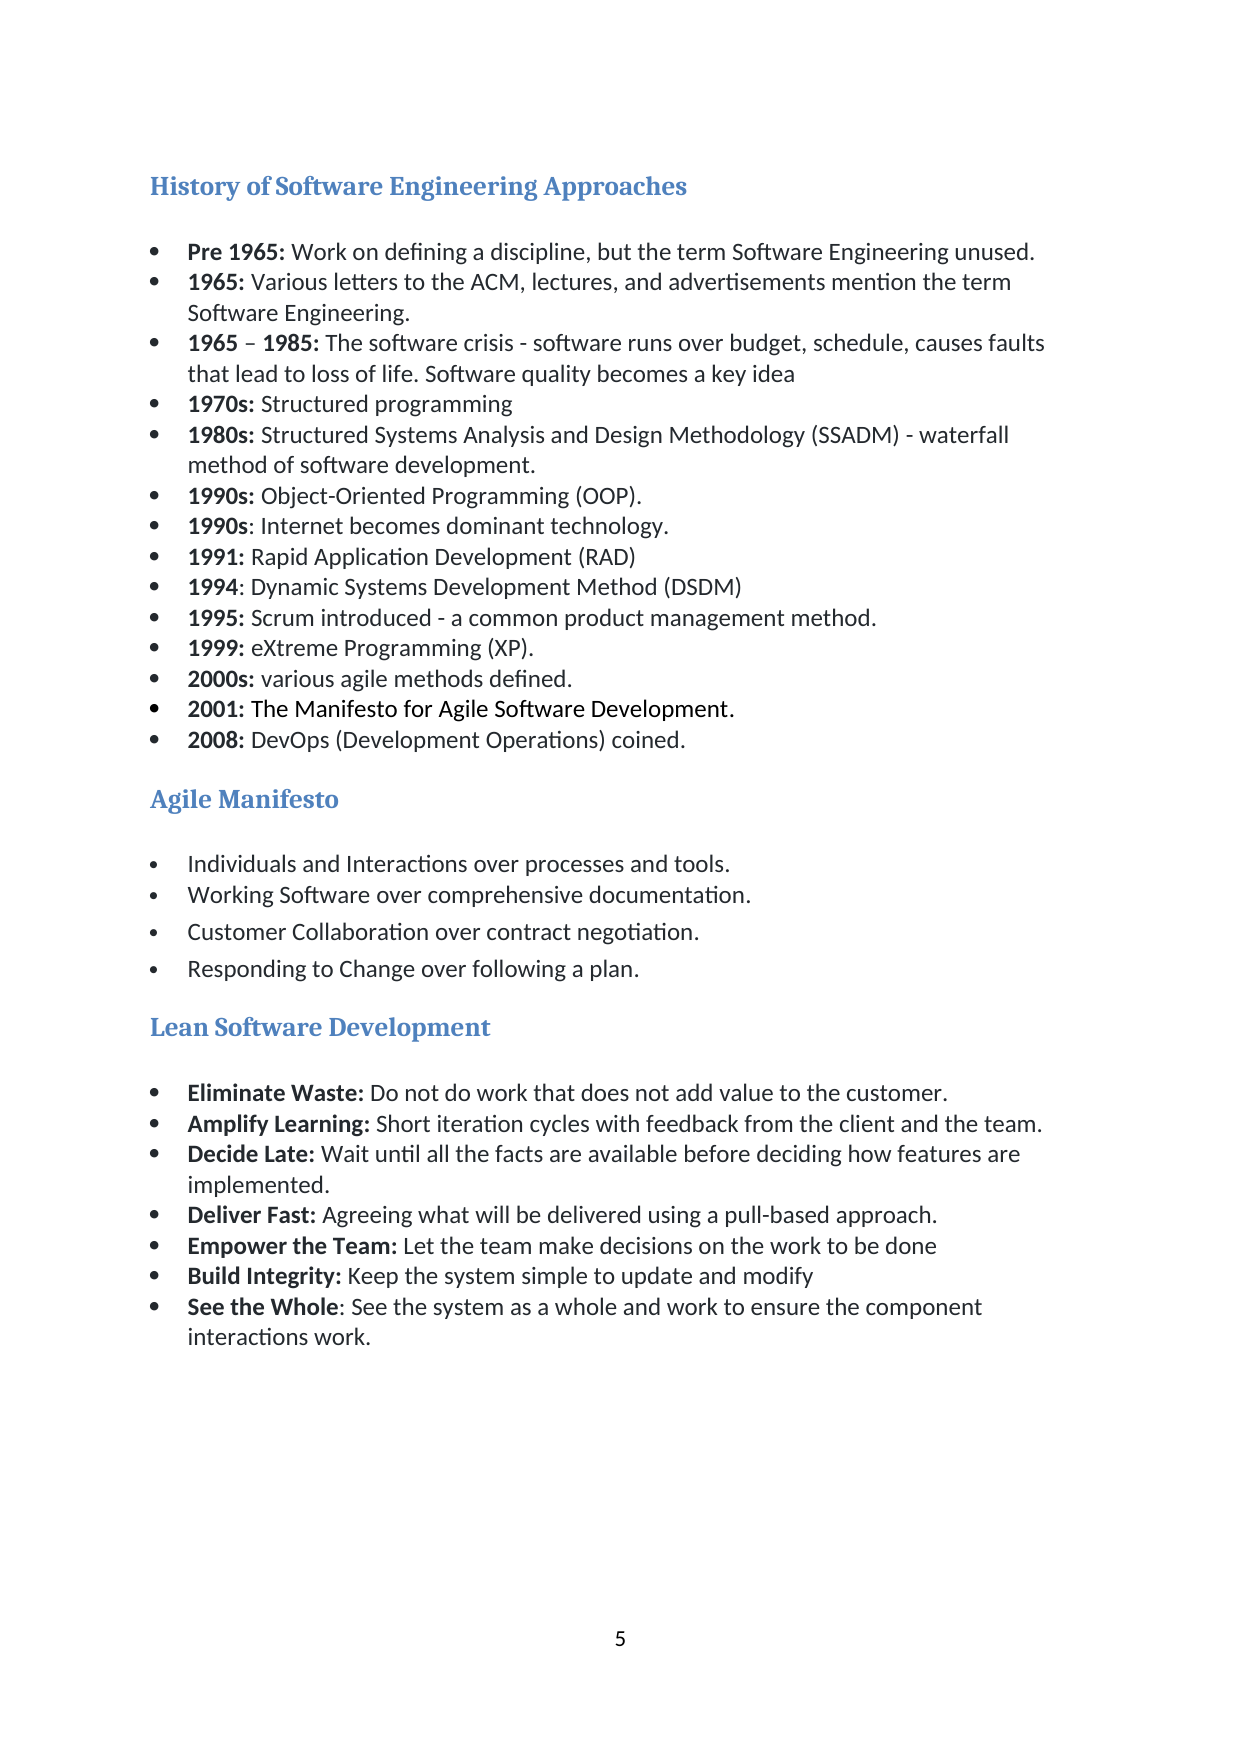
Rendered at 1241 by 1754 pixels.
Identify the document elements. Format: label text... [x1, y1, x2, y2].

list 1990s: Internet becomes dominant technology. [150, 510, 1090, 541]
list See the Whole: See the system as a whole and work to ensure the component interactions work. [150, 1291, 1090, 1352]
list 1965 – 1985: The software crisis - software runs over budget, schedule, causes faults that lead to loss of life. Software quality becomes a key idea [150, 327, 1090, 388]
list Amplify Learning: Short iteration cycles with feedback from the client and the team. [150, 1108, 1090, 1138]
list Responding to Change over following a plan. [150, 953, 1090, 983]
list Build Integrity: Keep the system simple to update and modify [150, 1260, 1090, 1291]
list 2008: DevOps (Development Operations) coined. [150, 724, 1090, 754]
list Individuals and Interactions over processes and tools. [150, 849, 1090, 879]
list Customer Collaboration over contract negotiation. [150, 916, 1090, 946]
list 1965: Various letters to the ACM, lectures, and advertisements mention the term Software Engineering. [150, 266, 1090, 327]
list 2001: The Manifesto for Agile Software Development. [150, 693, 1090, 724]
list 2000s: various agile methods defined. [150, 663, 1090, 693]
list 1991: Rapid Application Development (RAD) [150, 541, 1090, 571]
list 1994: Dynamic Systems Development Method (DSDM) [150, 571, 1090, 602]
list 1980s: Structured Systems Analysis and Design Methodology (SSADM) - waterfall method of software development. [150, 419, 1090, 480]
list Deliver Fast: Agreeing what will be delivered using a pull-based approach. [150, 1199, 1090, 1230]
list 1970s: Structured programming [150, 388, 1090, 419]
list Empower the Team: Let the team make decisions on the work to be done [150, 1230, 1090, 1260]
subtitle Lean Software Development [150, 1012, 1090, 1043]
list Eliminate Waste: Do not do work that does not add value to the customer. [150, 1077, 1090, 1108]
list 1990s: Object-Oriented Programming (OOP). [150, 480, 1090, 510]
list Decide Late: Wait until all the facts are available before deciding how features are implemented. [150, 1138, 1090, 1199]
subtitle History of Software Engineering Approaches [150, 171, 1090, 202]
list Working Software over comprehensive documentation. [150, 879, 1090, 910]
subtitle Agile Manifesto [150, 784, 1090, 815]
list Pre 1965: Work on defining a discipline, but the term Software Engineering unused. [150, 236, 1090, 266]
list 1999: eXtreme Programming (XP). [150, 632, 1090, 663]
list 1995: Scrum introduced - a common product management method. [150, 602, 1090, 632]
